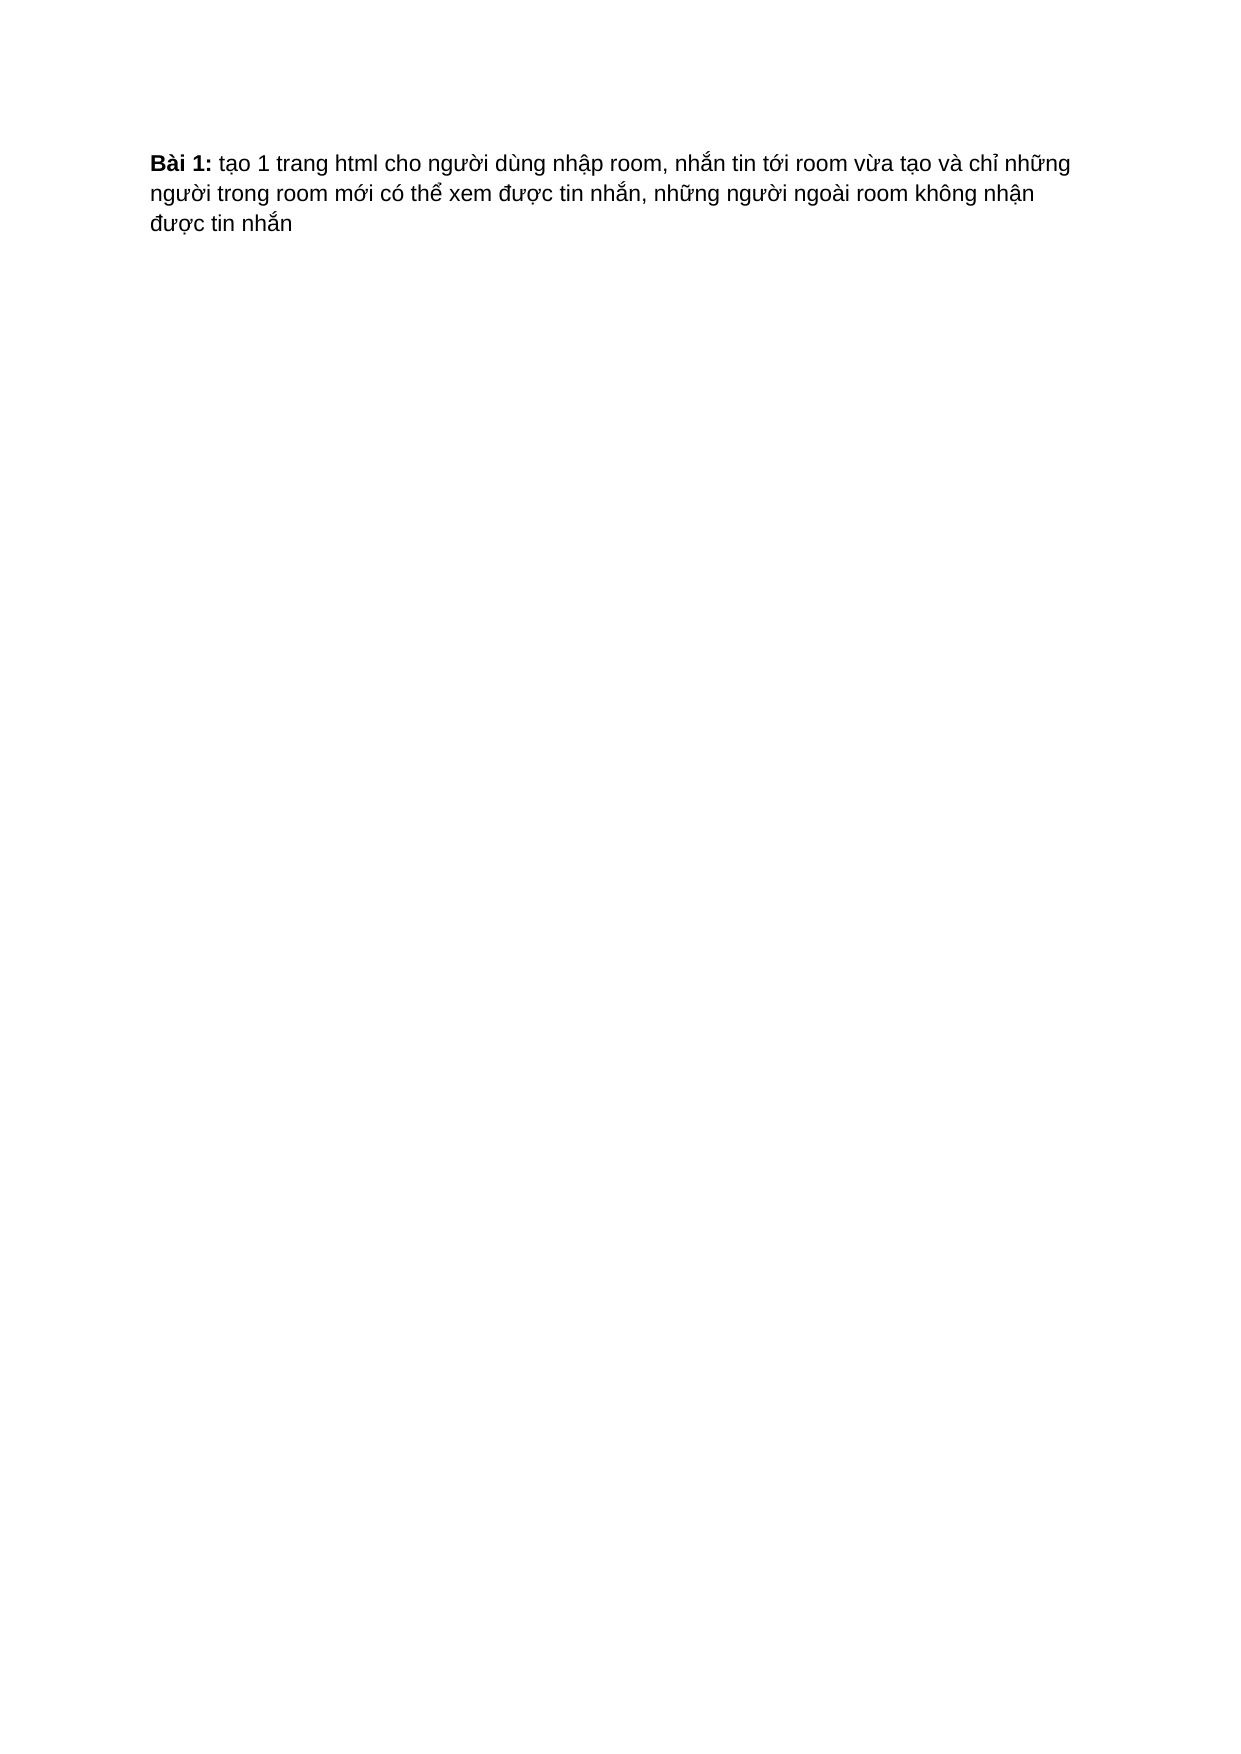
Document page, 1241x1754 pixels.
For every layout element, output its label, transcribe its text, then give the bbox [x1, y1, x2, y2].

text Bài 1: tạo 1 trang html cho người dùng nhập room, nhắn tin tới room vừa tạo và chỉ những người trong room mới có thể xem được tin nhắn, những người ngoài room không nhận được tin nhắn [150, 150, 1090, 237]
